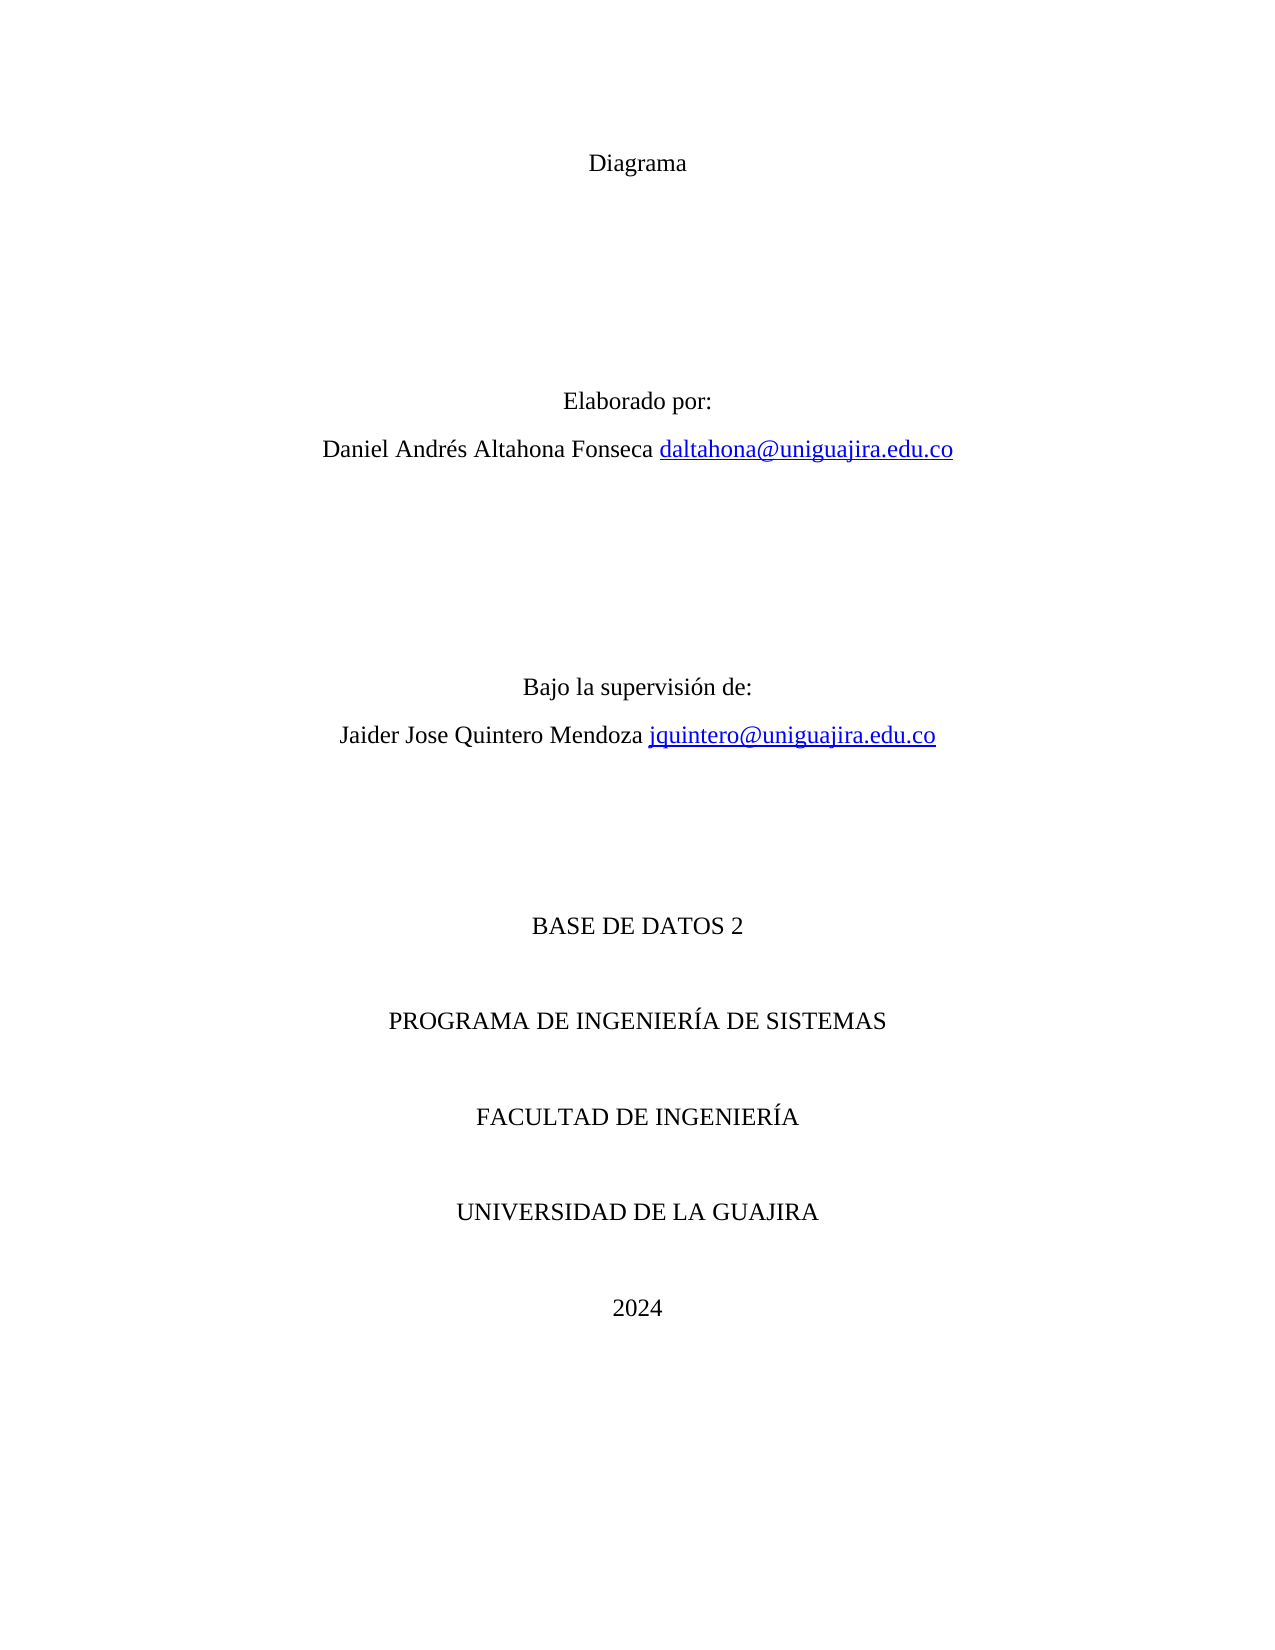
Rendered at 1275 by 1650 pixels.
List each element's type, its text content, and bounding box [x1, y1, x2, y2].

text BASE DE DATOS 2 [177, 911, 1098, 940]
text Jaider Jose Quintero Mendoza jquintero@uniguajira.edu.co [177, 720, 1098, 749]
text Diagrama [177, 148, 1098, 176]
text PROGRAMA DE INGENIERÍA DE SISTEMAS [177, 1006, 1098, 1035]
text 2024 [177, 1293, 1098, 1321]
text UNIVERSIDAD DE LA GUAJIRA [177, 1197, 1098, 1226]
text FACULTAD DE INGENIERÍA [177, 1102, 1098, 1131]
text Elaborado por: [177, 386, 1098, 415]
text Daniel Andrés Altahona Fonseca daltahona@uniguajira.edu.co [177, 434, 1098, 463]
text Bajo la supervisión de: [177, 672, 1098, 701]
